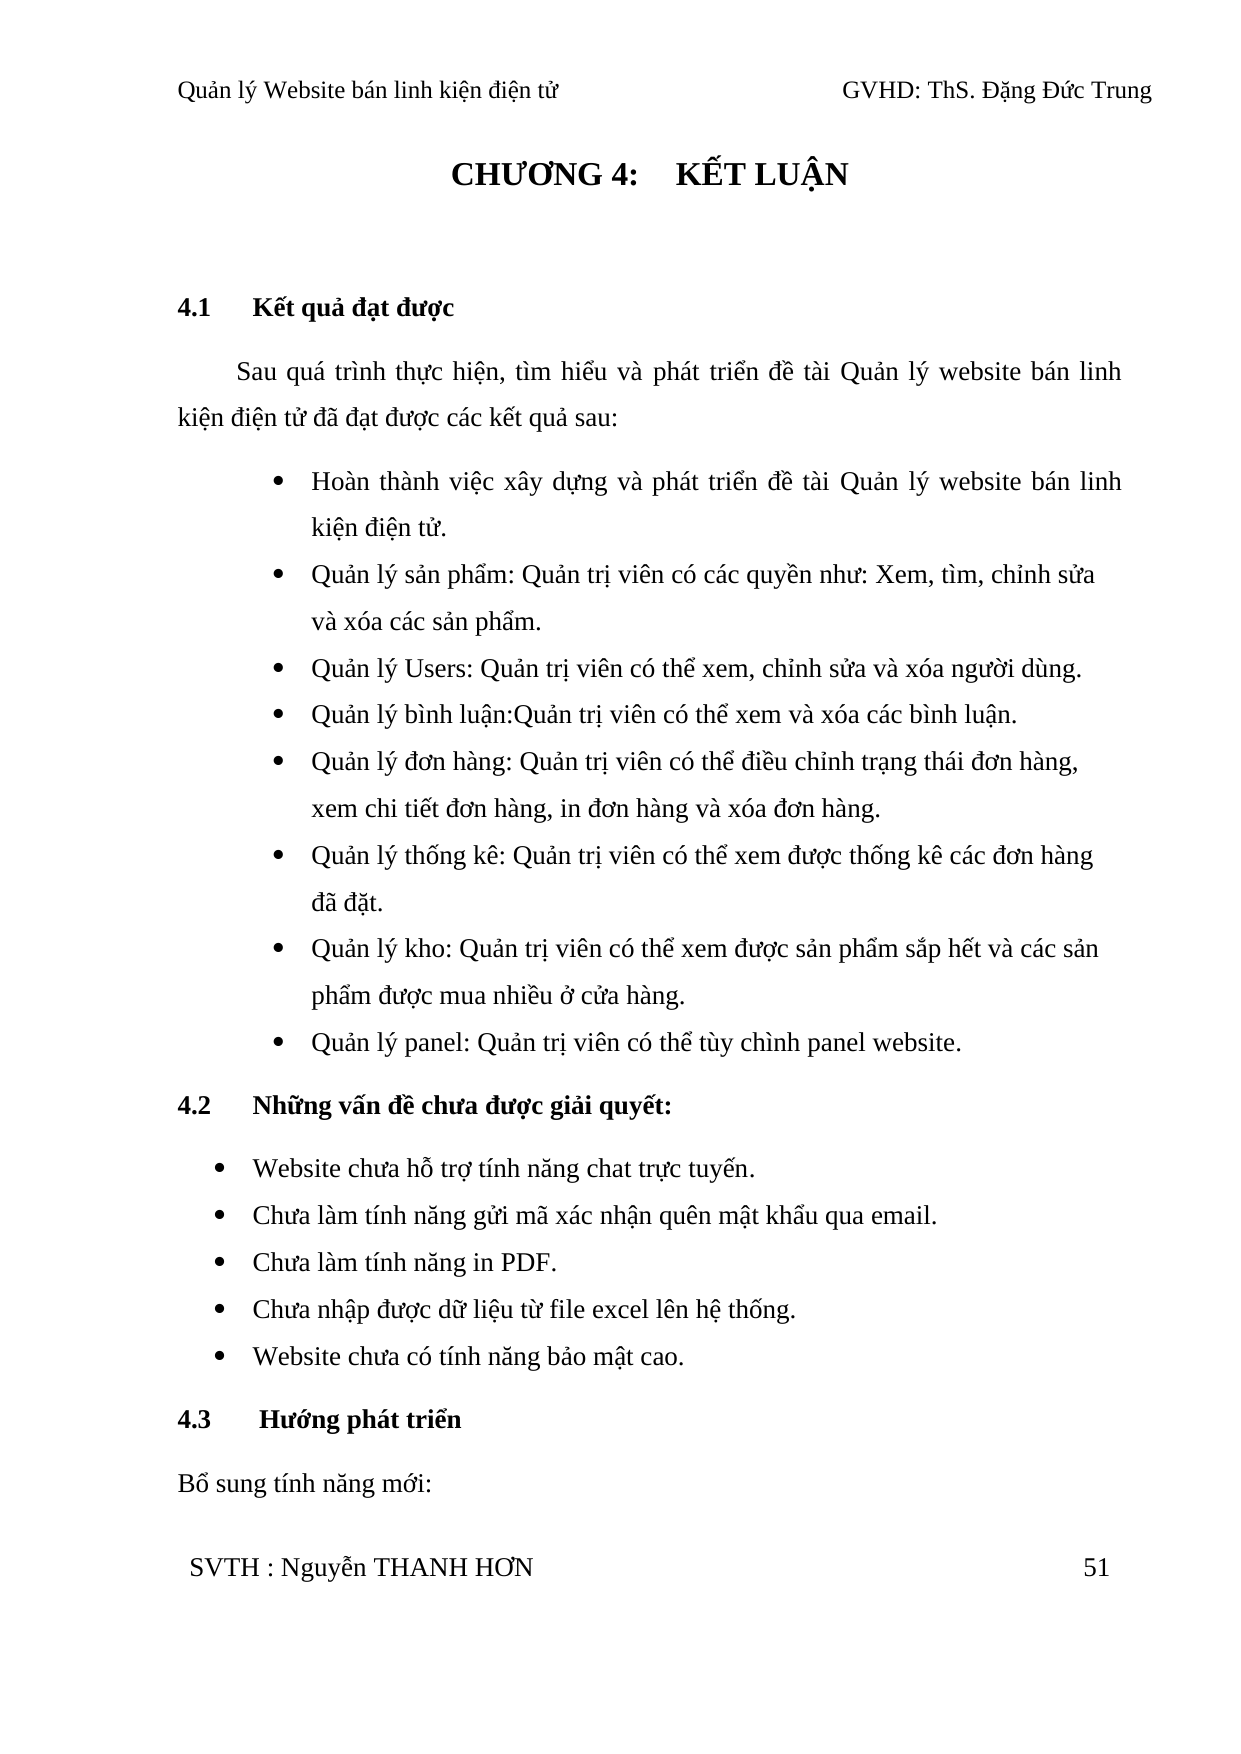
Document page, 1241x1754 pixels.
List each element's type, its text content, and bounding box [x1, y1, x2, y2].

list Chưa làm tính năng gửi mã xác nhận quên mật khẩu qua email. [215, 1199, 1122, 1231]
subtitle Kết quả đạt được [177, 291, 1122, 323]
list Quản lý bình luận:Quản trị viên có thể xem và xóa các bình luận. [274, 698, 1122, 730]
subtitle Hướng phát triển [177, 1404, 1122, 1435]
text Sau quá trình thực hiện, tìm hiểu và phát triển đề tài Quản lý website bán linh kiện điện tử đã đạt được các kết quả sau: [177, 355, 1122, 433]
list Quản lý thống kê: Quản trị viên có thể xem được thống kê các đơn hàng đã đặt. [274, 839, 1122, 917]
list Chưa làm tính năng in PDF. [215, 1246, 1122, 1278]
list Website chưa hỗ trợ tính năng chat trực tuyến. [215, 1153, 1122, 1184]
list Quản lý Users: Quản trị viên có thể xem, chỉnh sửa và xóa người dùng. [274, 652, 1122, 683]
list Chưa nhập được dữ liệu từ file excel lên hệ thống. [215, 1293, 1122, 1324]
subtitle Những vấn đề chưa được giải quyết: [177, 1089, 1122, 1120]
list Quản lý panel: Quản trị viên có thể tùy chình panel website. [274, 1026, 1122, 1057]
subtitle KẾT LUẬN [177, 154, 1122, 192]
text Bổ sung tính năng mới: [177, 1467, 1122, 1498]
list Quản lý sản phẩm: Quản trị viên có các quyền như: Xem, tìm, chỉnh sửa và xóa các sản phẩm. [274, 558, 1122, 636]
list Hoàn thành việc xây dựng và phát triển đề tài Quản lý website bán linh kiện điện tử. [274, 465, 1122, 543]
list Quản lý kho: Quản trị viên có thể xem được sản phẩm sắp hết và các sản phẩm được mua nhiều ở cửa hàng. [274, 932, 1122, 1010]
list Website chưa có tính năng bảo mật cao. [215, 1340, 1122, 1371]
list Quản lý đơn hàng: Quản trị viên có thể điều chỉnh trạng thái đơn hàng, xem chi tiết đơn hàng, in đơn hàng và xóa đơn hàng. [274, 745, 1122, 823]
